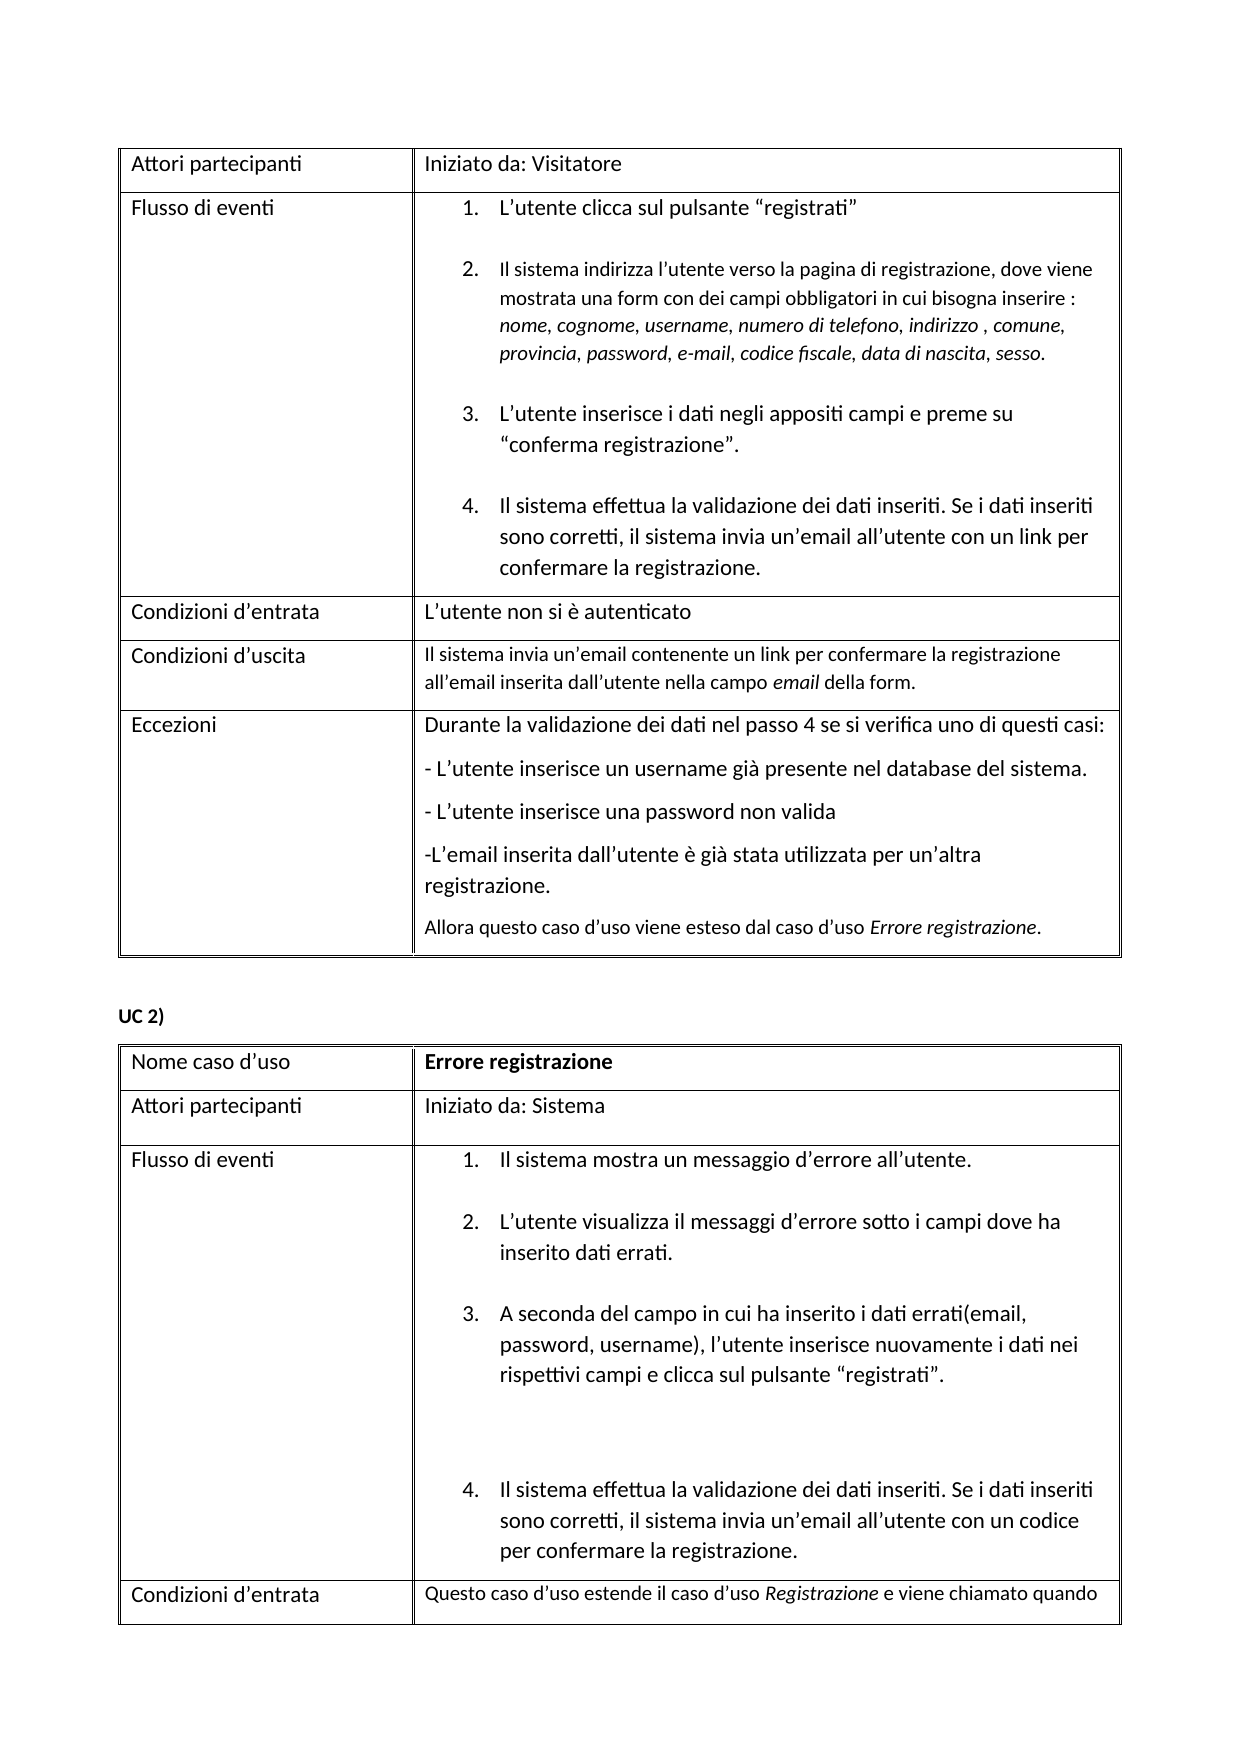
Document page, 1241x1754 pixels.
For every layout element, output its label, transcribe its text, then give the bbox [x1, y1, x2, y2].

table_cell Flusso di eventi [121, 193, 412, 596]
table_cell Condizioni d’uscita [121, 641, 412, 709]
table_cell L’utente non si è autenticato [415, 597, 1119, 640]
table_cell Iniziato da: Sistema [415, 1091, 1119, 1144]
table_cell Il sistema invia un’email contenente un link per confermare la registrazione all’email inserita dall’utente nella campo email della form. [415, 641, 1119, 709]
table_cell Attori partecipanti [121, 149, 412, 192]
table_cell Attori partecipanti [121, 1091, 412, 1144]
text UC 2) [118, 1004, 1122, 1029]
table_cell Eccezioni [121, 711, 413, 954]
table_cell Flusso di eventi [121, 1146, 412, 1579]
table_cell Condizioni d’entrata [121, 1581, 412, 1624]
table_cell Condizioni d’entrata [121, 597, 412, 640]
table_cell Iniziato da: Visitatore [415, 149, 1119, 192]
table_cell Il sistema mostra un messaggio d’errore all’utente. L’utente visualizza il messaggi d’errore sotto i campi dove ha inserito dati errati. A seconda del campo in cui ha inserito i dati errati(email, password, username), l’utente inserisce nuovamente i dati nei rispettivi campi e clicca sul pulsante “registrati”. Il sistema effettua la validazione dei dati inseriti. Se i dati inseriti sono corretti, il sistema invia un’email all’utente con un codice per confermare la registrazione. [415, 1146, 1119, 1579]
table_header Nome caso d’uso [121, 1047, 413, 1090]
table_cell L’utente clicca sul pulsante “registrati” Il sistema indirizza l’utente verso la pagina di registrazione, dove viene mostrata una form con dei campi obbligatori in cui bisogna inserire : nome, cognome, username, numero di telefono, indirizzo , comune, provincia, password, e-mail, codice fiscale, data di nascita, sesso. L’utente inserisce i dati negli appositi campi e preme su “conferma registrazione”. Il sistema effettua la validazione dei dati inseriti. Se i dati inseriti sono corretti, il sistema invia un’email all’utente con un link per confermare la registrazione. [415, 193, 1119, 596]
table_header Errore registrazione [413, 1047, 1119, 1090]
table_cell Durante la validazione dei dati nel passo 4 se si verifica uno di questi casi: - L’utente inserisce un username già presente nel database del sistema. - L’utente inserisce una password non valida -L’email inserita dall’utente è già stata utilizzata per un’altra registrazione. Allora questo caso d’uso viene esteso dal caso d’uso Errore registrazione. [413, 711, 1119, 954]
